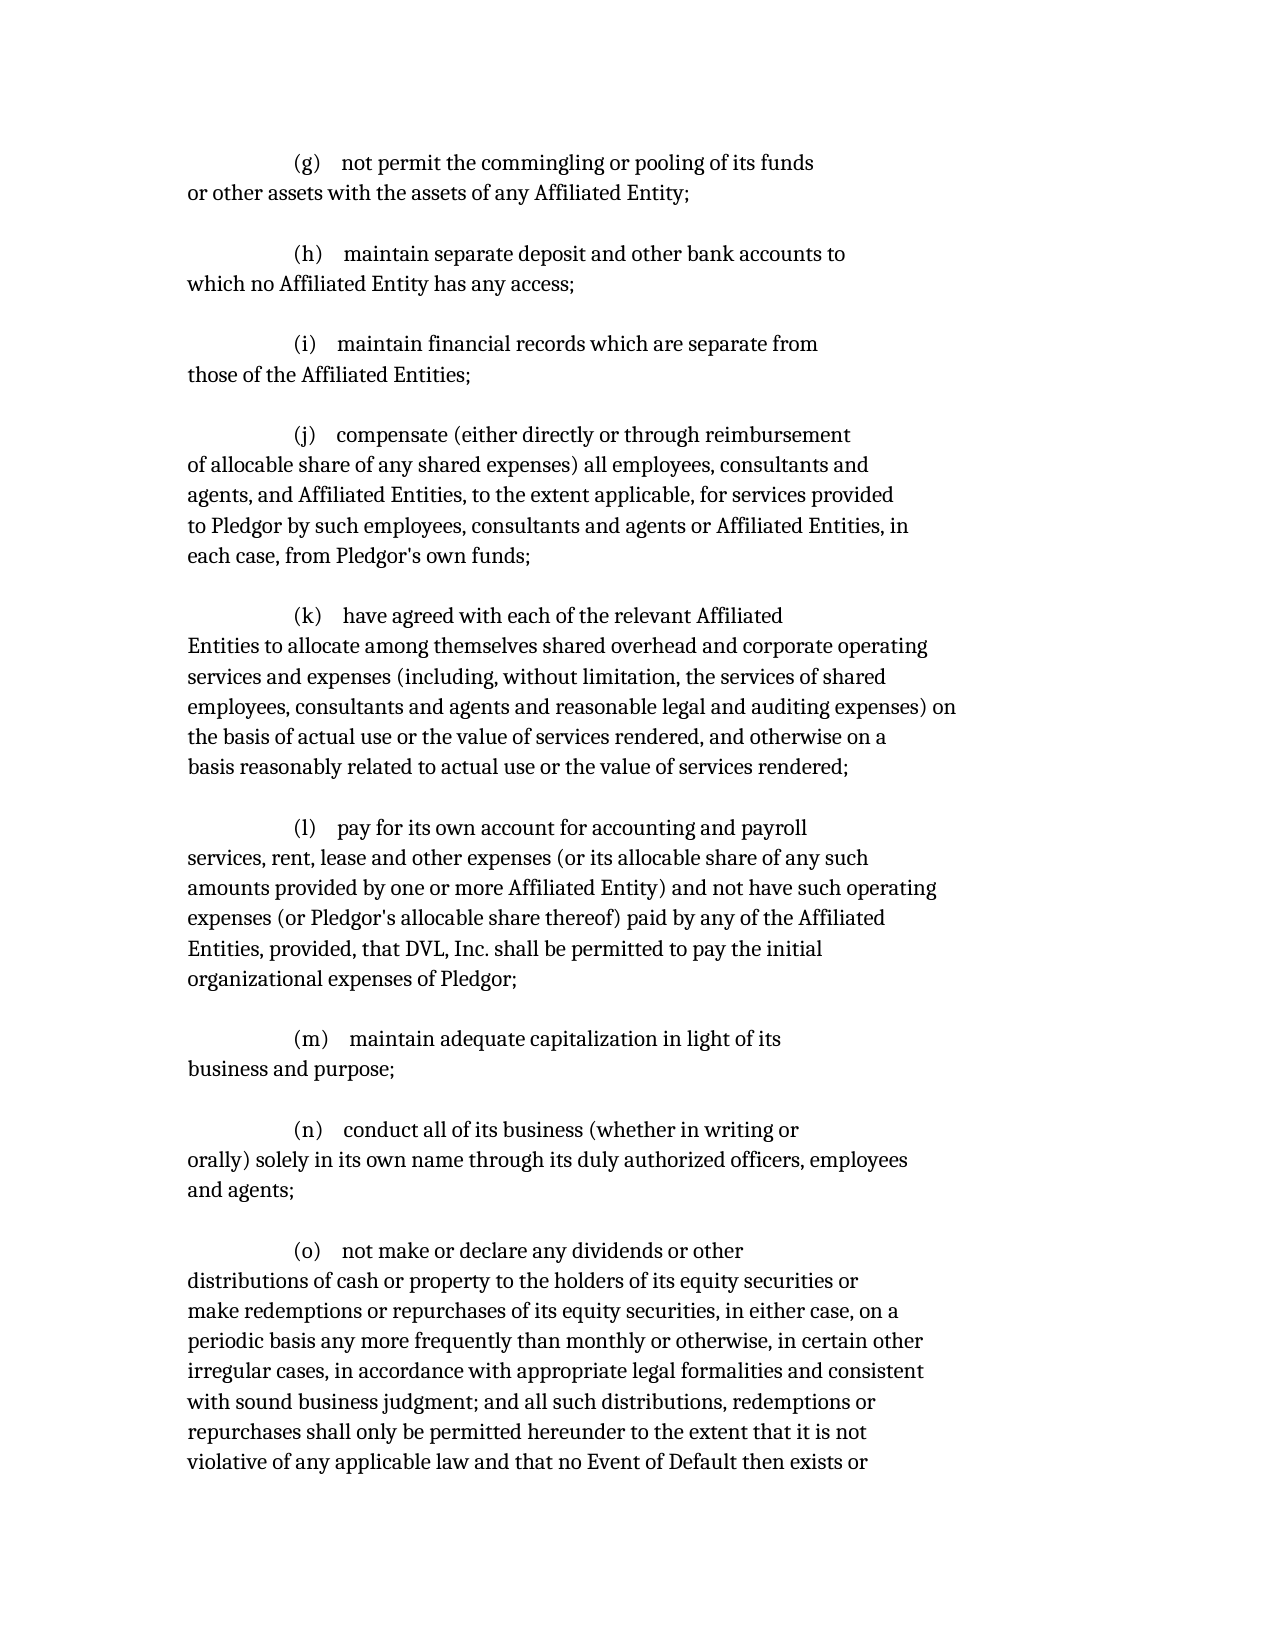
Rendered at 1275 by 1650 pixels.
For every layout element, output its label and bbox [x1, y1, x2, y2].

text [187, 150, 1087, 1475]
